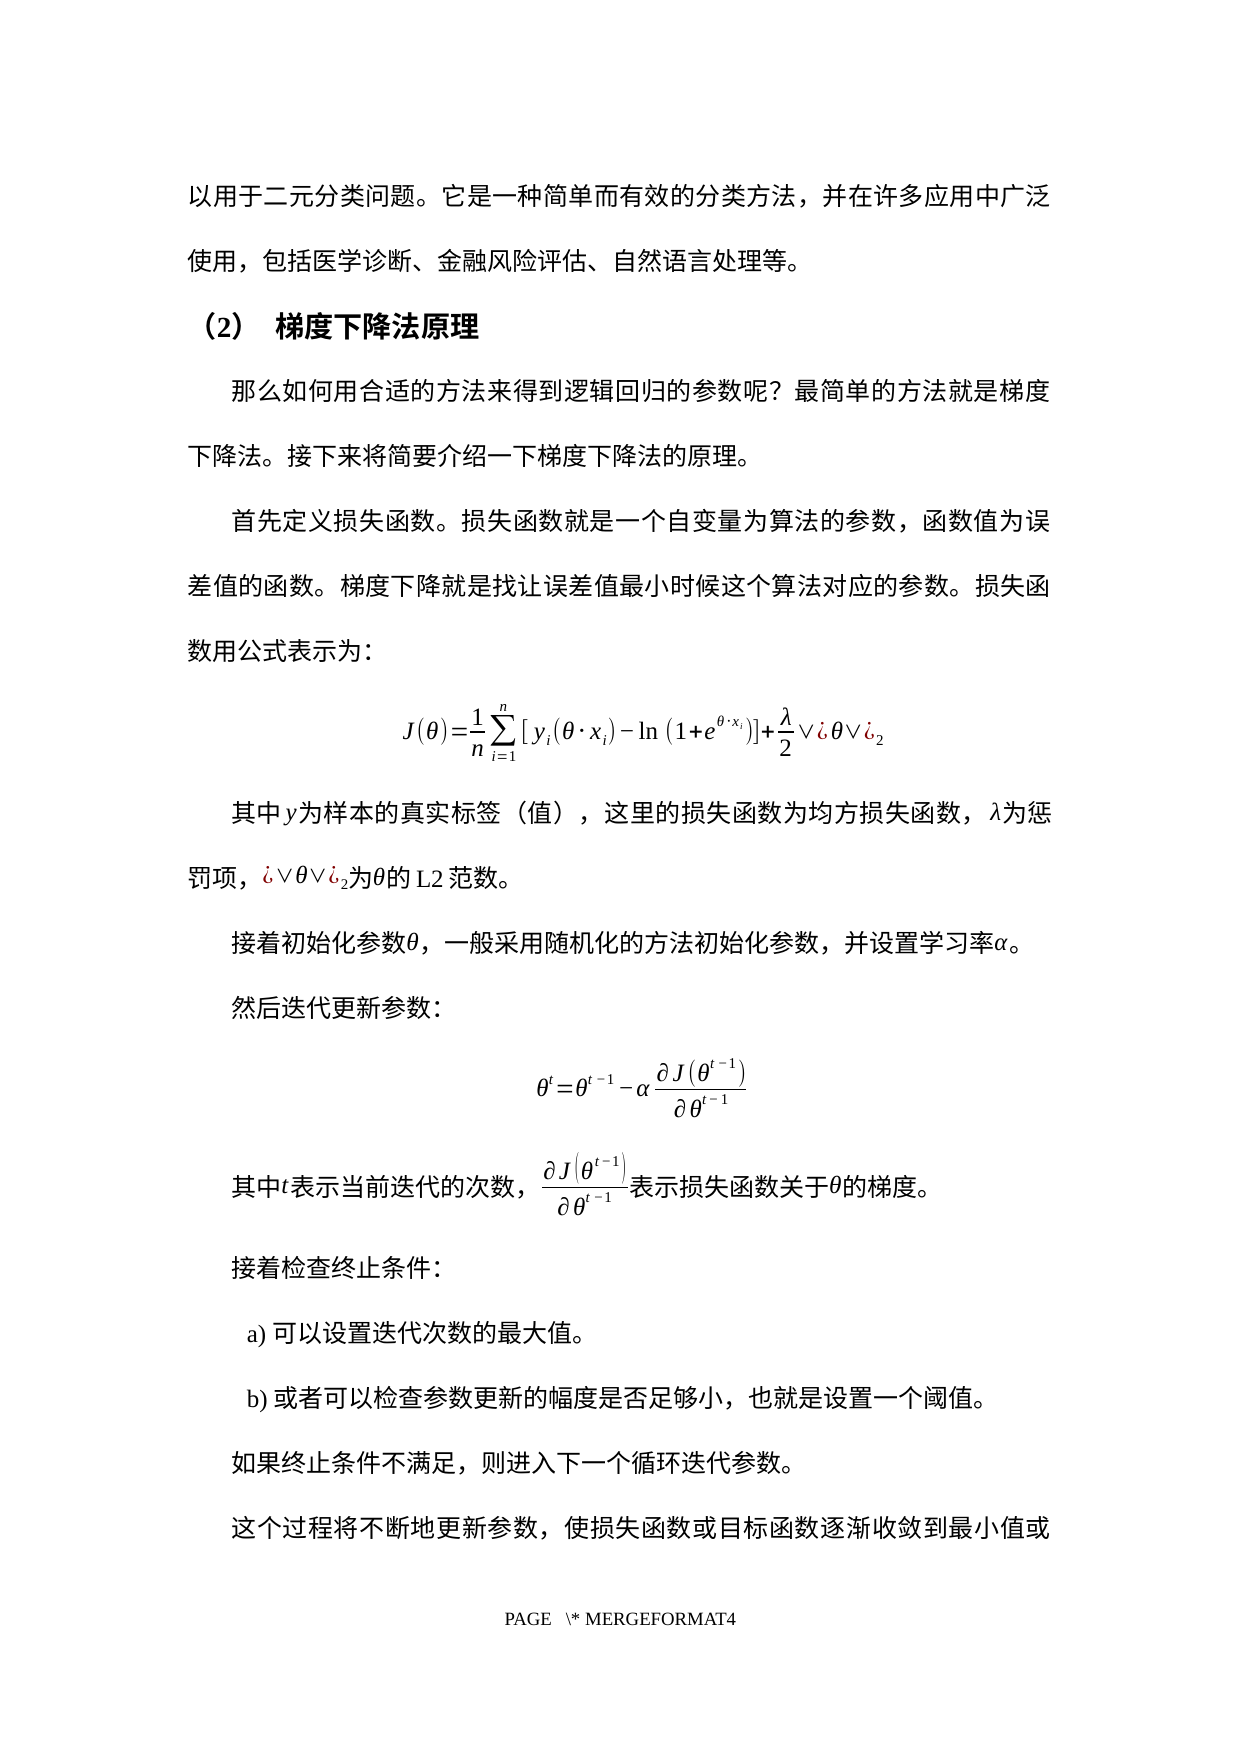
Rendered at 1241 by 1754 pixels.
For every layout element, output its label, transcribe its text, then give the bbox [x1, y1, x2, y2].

text 如果终止条件不满足，则进入下一个循环迭代参数。 [231, 1429, 1053, 1494]
text 首先定义损失函数。损失函数就是一个自变量为算法的参数，函数值为误差值的函数。梯度下降就是找让误差值最小时候这个算法对应的参数。损失函数用公式表示为： [187, 487, 1053, 682]
text 接着初始化参数，一般采用随机化的方法初始化参数，并设置学习率。 [187, 909, 1053, 974]
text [187, 1494, 1053, 1559]
text 然后迭代更新参数： [187, 974, 1053, 1039]
list 或者可以检查参数更新的幅度是否足够小，也就是设置一个阈值。 [247, 1364, 1053, 1429]
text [187, 162, 1053, 292]
text 其中表示当前迭代的次数，表示损失函数关于的梯度。 [187, 1137, 1053, 1234]
subtitle 梯度下降法原理 [187, 292, 1053, 357]
text 其中为样本的真实标签（值），这里的损失函数为均方损失函数，为惩罚项，为的L2范数。 [187, 779, 1053, 909]
text 接着检查终止条件： [187, 1234, 1053, 1299]
list 可以设置迭代次数的最大值。 [247, 1299, 1053, 1364]
text 那么如何用合适的方法来得到逻辑回归的参数呢？最简单的方法就是梯度下降法。接下来将简要介绍一下梯度下降法的原理。 [187, 357, 1053, 487]
